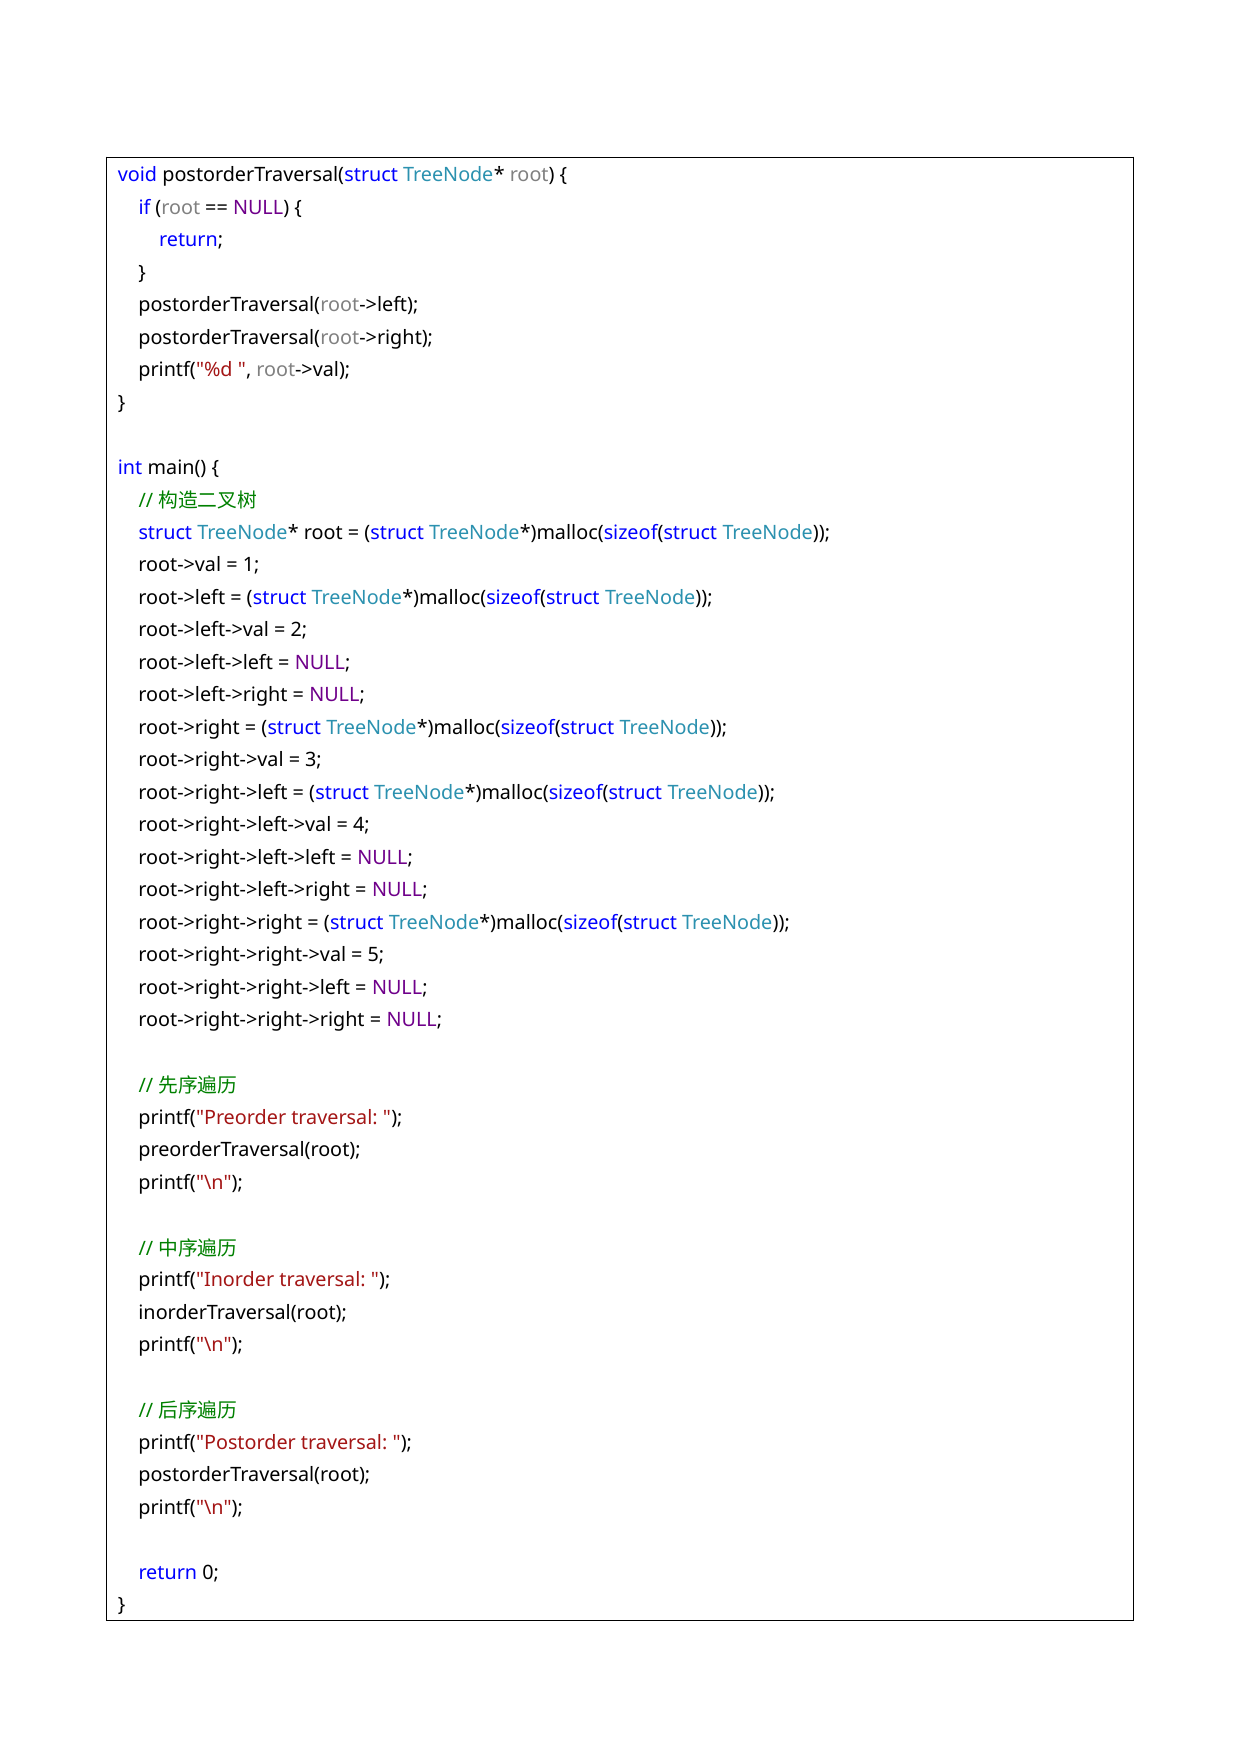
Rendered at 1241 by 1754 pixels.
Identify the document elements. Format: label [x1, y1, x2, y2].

table_cell [107, 158, 1133, 1620]
